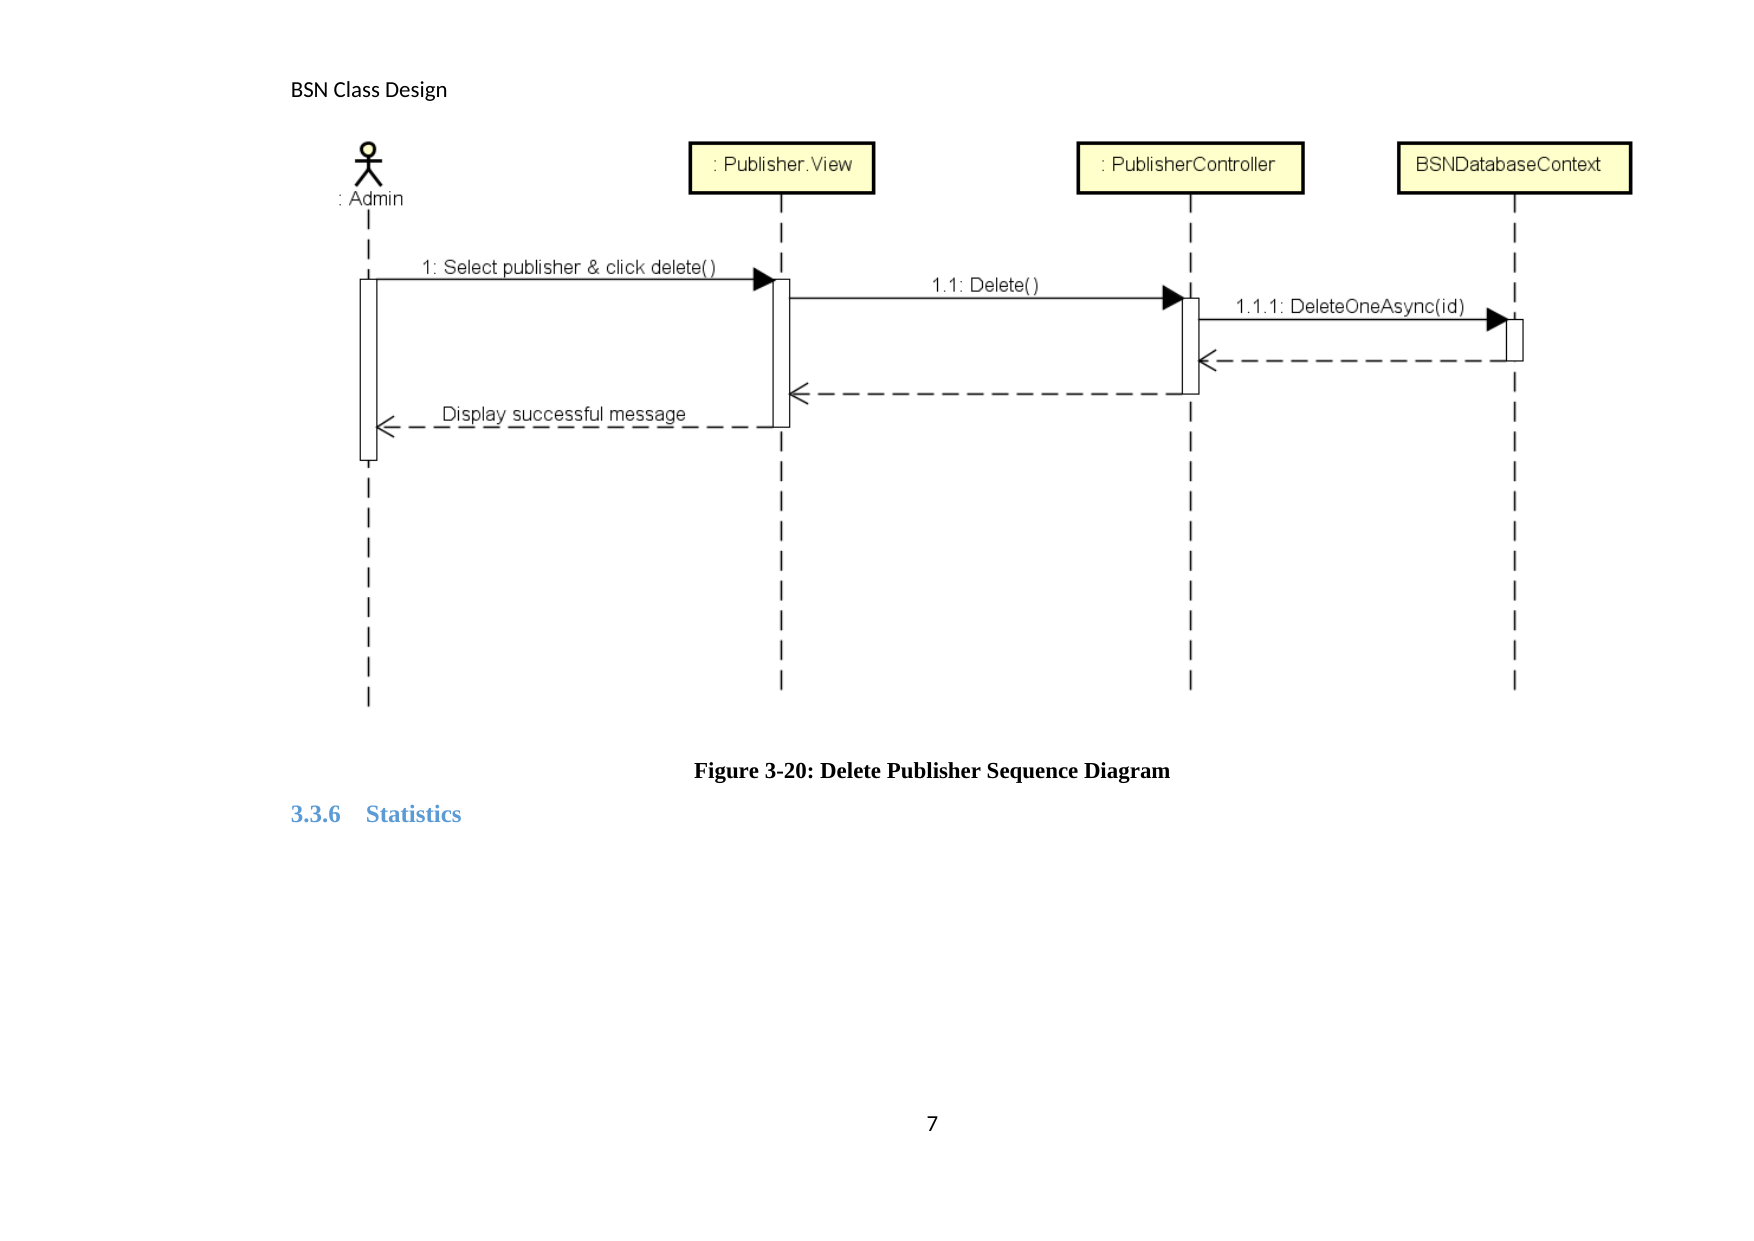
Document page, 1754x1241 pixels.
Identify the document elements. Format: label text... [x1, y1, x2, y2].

subtitle Statistics [291, 799, 1574, 828]
picture [290, 120, 1642, 738]
